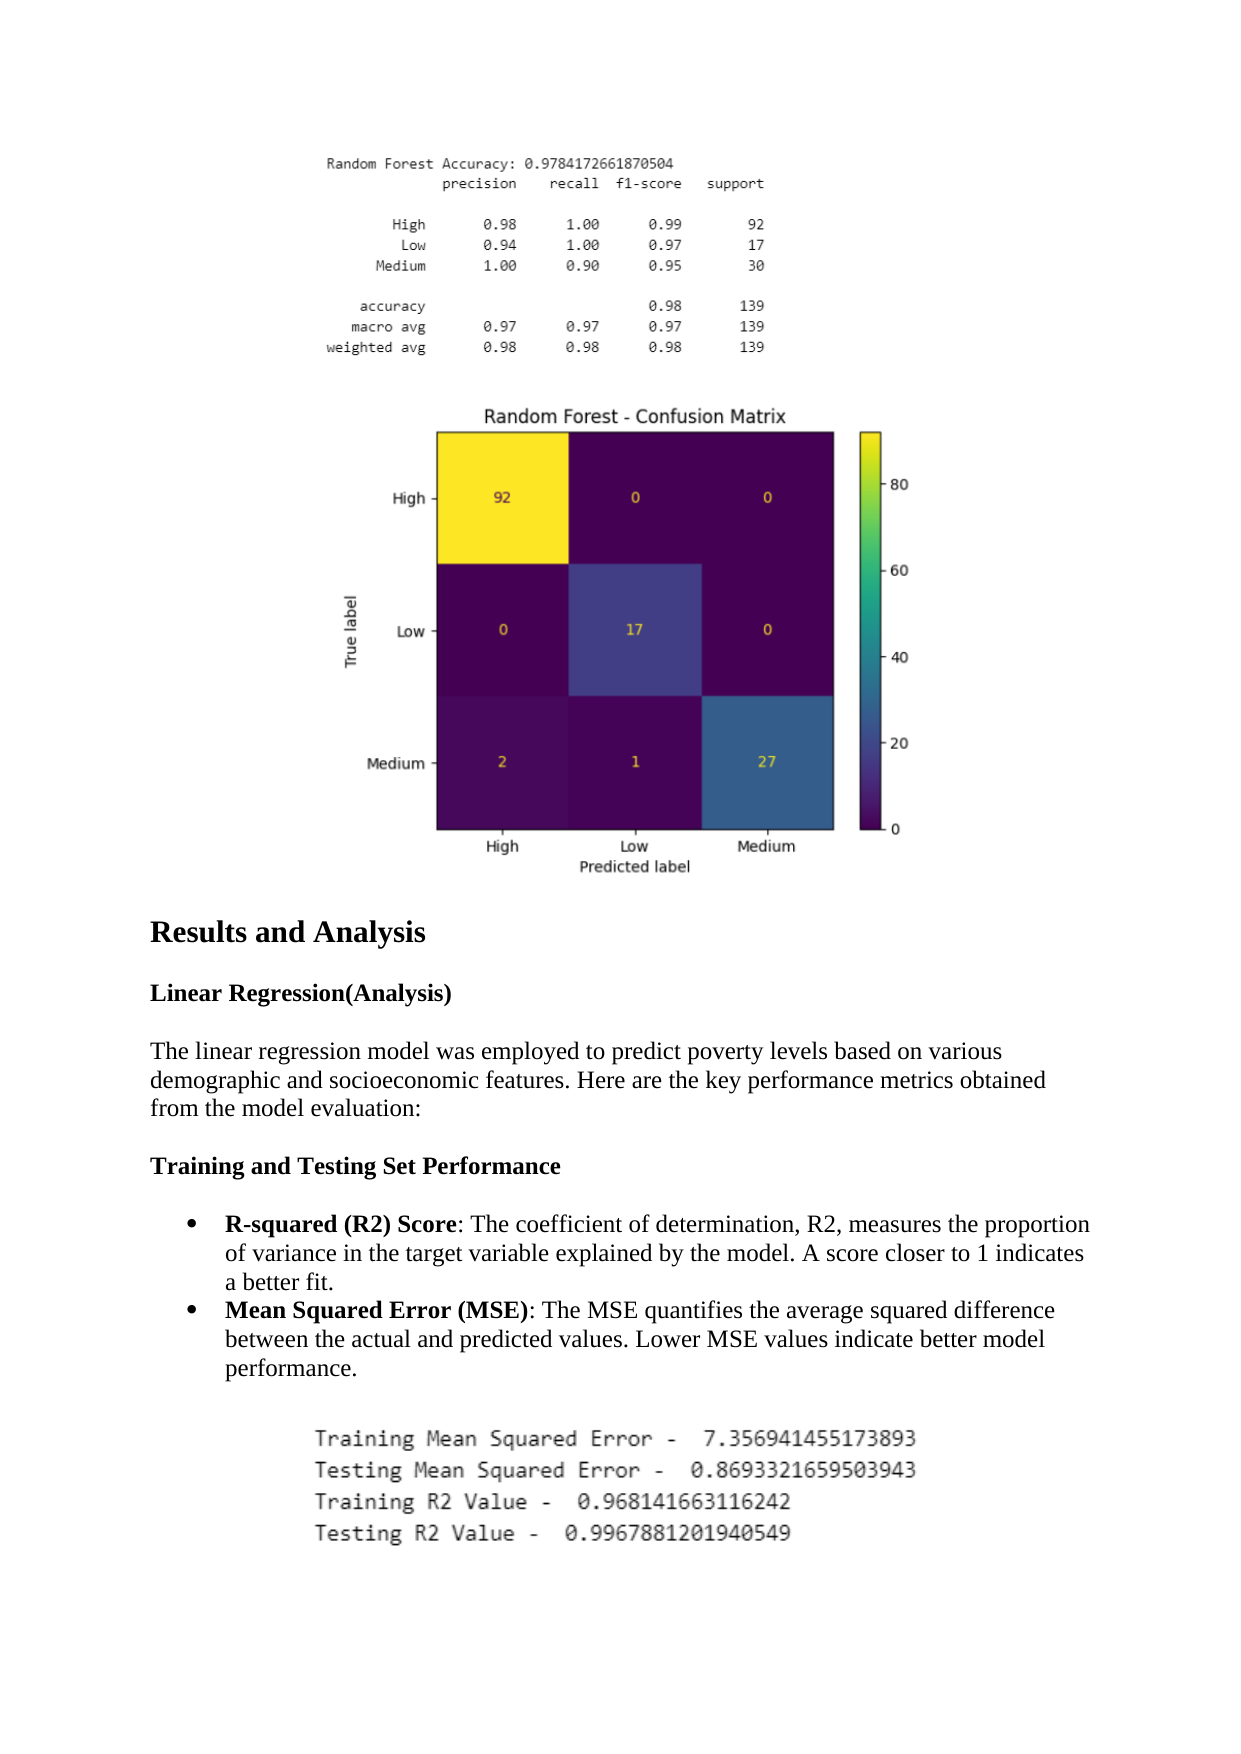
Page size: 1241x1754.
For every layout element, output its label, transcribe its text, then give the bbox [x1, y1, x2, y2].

list Mean Squared Error (MSE): The MSE quantifies the average squared difference between the actual and predicted values. Lower MSE values indicate better model performance. [187, 1296, 1090, 1382]
text Linear Regression(Analysis) [150, 978, 1090, 1007]
text Training and Testing Set Performance [150, 1151, 1090, 1180]
list R-squared (R2) Score: The coefficient of determination, R2, measures the proportion of variance in the target variable explained by the model. A score closer to 1 indicates a better fit. [187, 1209, 1090, 1296]
text Results and Analysis [150, 913, 1090, 949]
picture [317, 150, 923, 884]
text The linear regression model was employed to predict poverty levels based on various demographic and socioeconomic features. Here are the key performance metrics obtained from the model evaluation: [150, 1036, 1090, 1122]
picture [292, 1411, 948, 1574]
